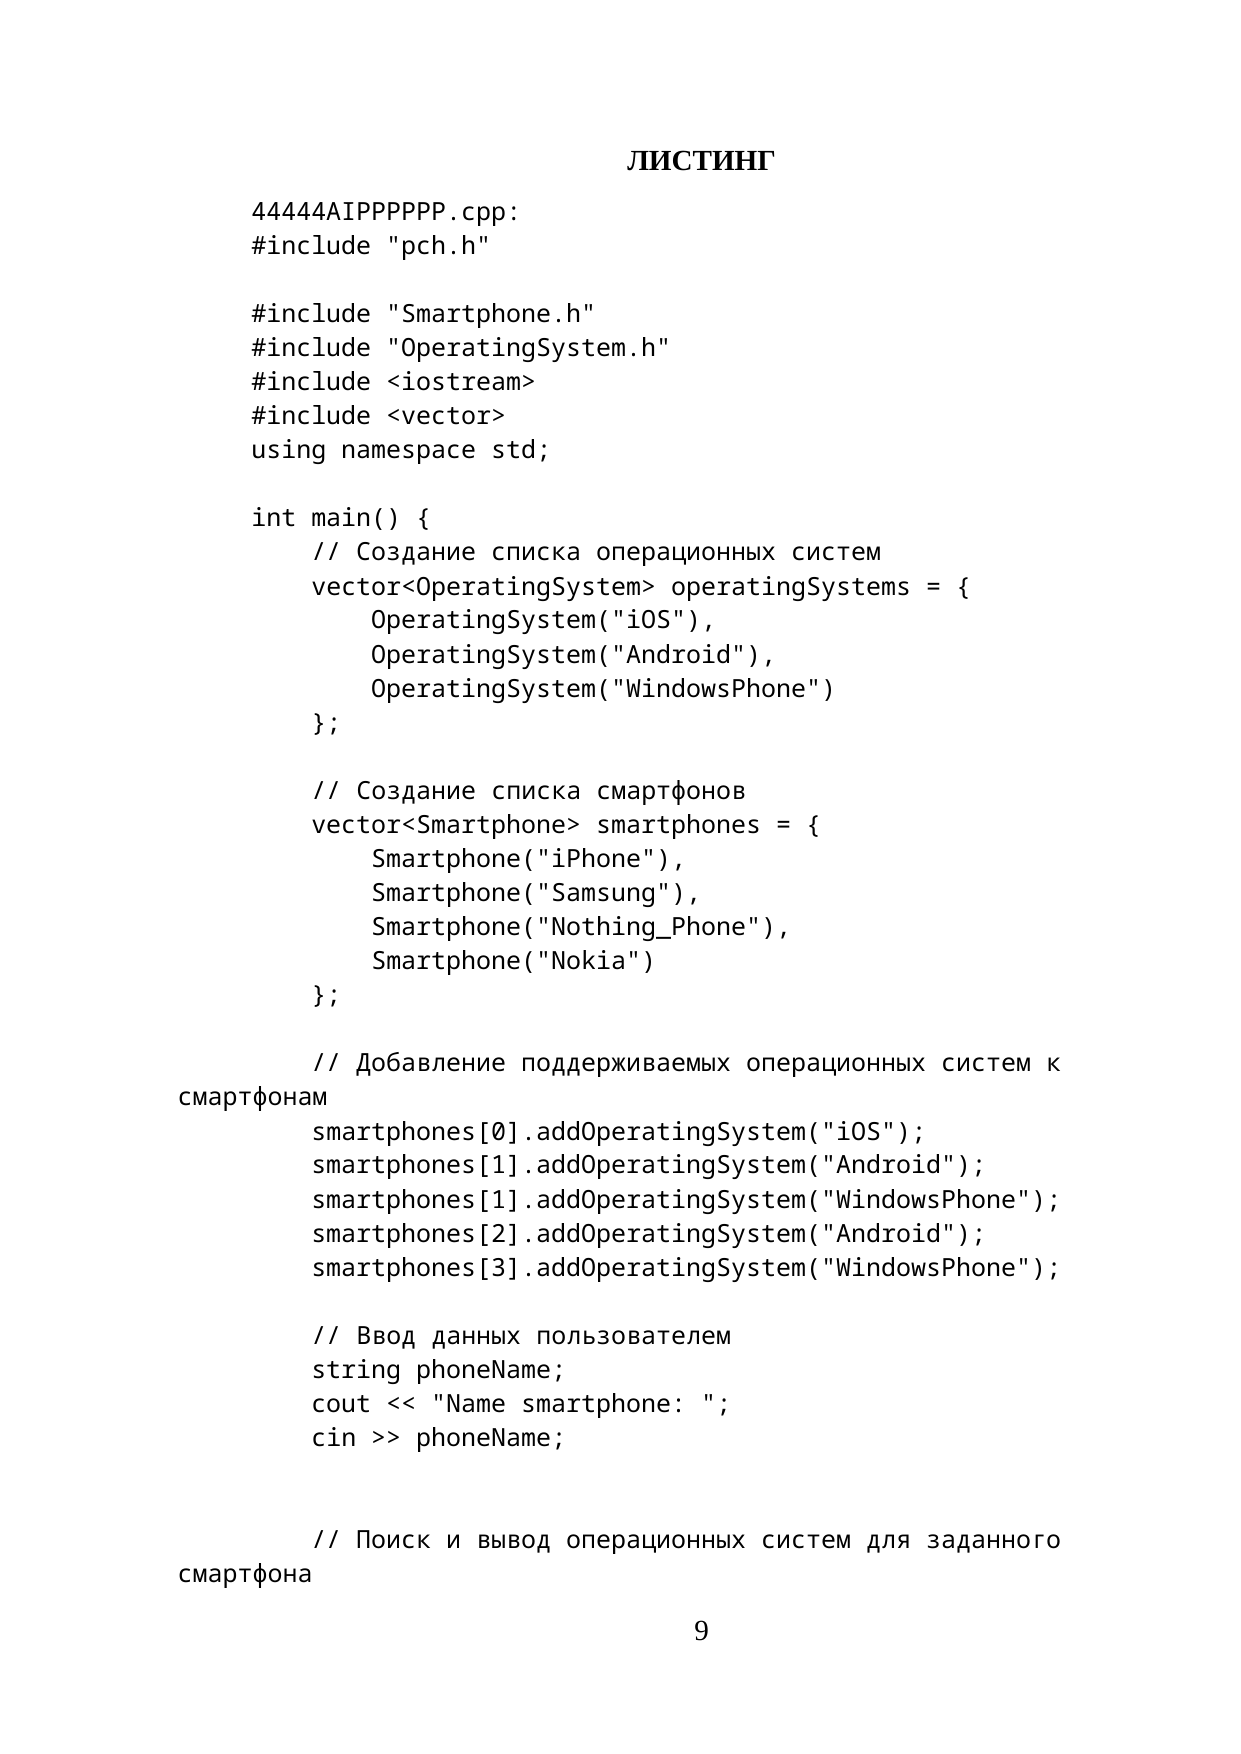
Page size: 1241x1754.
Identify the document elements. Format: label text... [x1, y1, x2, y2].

text #include <iostream> [177, 364, 1152, 398]
text vector<Smartphone> smartphones = { [177, 807, 1152, 841]
text smartphones[3].addOperatingSystem("WindowsPhone"); [177, 1249, 1152, 1283]
text #include <vector> [177, 398, 1152, 432]
text OperatingSystem("WindowsPhone") [177, 670, 1152, 704]
text // Создание списка смартфонов [177, 772, 1152, 807]
text OperatingSystem("iOS"), [177, 602, 1152, 636]
text 44444AIPPPPPP.cpp: [177, 193, 1152, 227]
text cin >> phoneName; [177, 1420, 1152, 1454]
text smartphones[2].addOperatingSystem("Android"); [177, 1215, 1152, 1249]
text // Создание списка операционных систем [177, 534, 1152, 568]
text using namespace std; [177, 432, 1152, 466]
text Smartphone("Nokia") [177, 943, 1152, 977]
text cout << "Name smartphone: "; [177, 1386, 1152, 1420]
text Smartphone("Samsung"), [177, 875, 1152, 909]
text OperatingSystem("Android"), [177, 636, 1152, 670]
text smartphones[1].addOperatingSystem("Android"); [177, 1147, 1152, 1181]
text // Добавление поддерживаемых операционных систем к смартфонам [177, 1045, 1152, 1113]
text }; [177, 704, 1152, 738]
text string phoneName; [177, 1352, 1152, 1386]
text Smartphone("iPhone"), [177, 841, 1152, 875]
subtitle ЛИСТИНГ [177, 143, 1152, 177]
text // Ввод данных пользователем [177, 1317, 1152, 1352]
text // Поиск и вывод операционных систем для заданного смартфона [177, 1522, 1152, 1590]
text vector<OperatingSystem> operatingSystems = { [177, 568, 1152, 602]
text }; [177, 977, 1152, 1011]
text smartphones[1].addOperatingSystem("WindowsPhone"); [177, 1181, 1152, 1215]
text int main() { [177, 500, 1152, 534]
text #include "pch.h" [177, 227, 1152, 262]
text #include "OperatingSystem.h" [177, 330, 1152, 364]
text smartphones[0].addOperatingSystem("iOS"); [177, 1113, 1152, 1147]
text #include "Smartphone.h" [177, 296, 1152, 330]
text Smartphone("Nothing_Phone"), [177, 909, 1152, 943]
